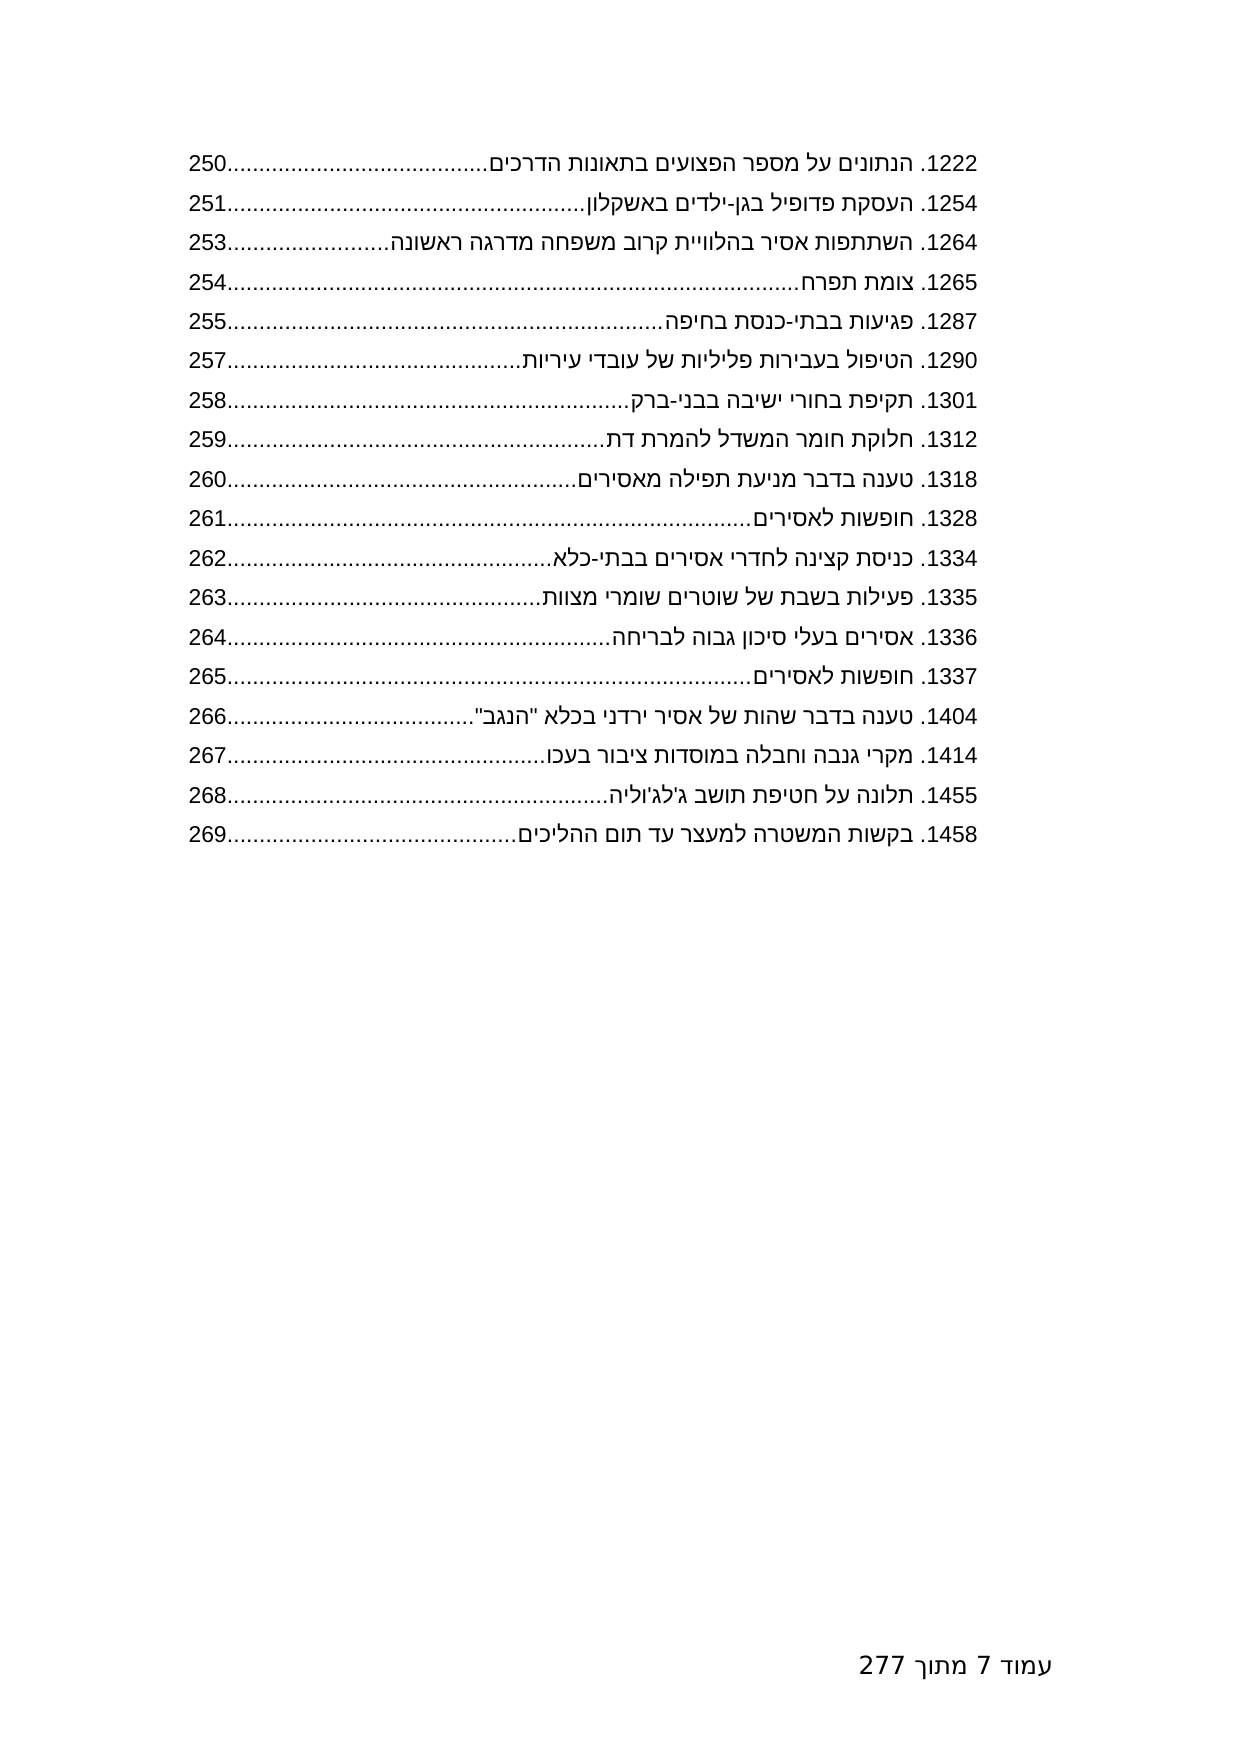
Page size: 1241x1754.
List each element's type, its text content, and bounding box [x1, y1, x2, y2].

text 1335. פעילות בשבת של שוטרים שומרי מצוות 263 [187, 584, 978, 611]
text 1318. טענה בדבר מניעת תפילה מאסירים 260 [187, 466, 978, 492]
text 1301. תקיפת בחורי ישיבה בבני-ברק 258 [187, 387, 978, 413]
text 1265. צומת תפרח 254 [187, 268, 978, 295]
text 1337. חופשות לאסירים 265 [187, 663, 978, 689]
text 1334. כניסת קצינה לחדרי אסירים בבתי-כלא 262 [187, 545, 978, 571]
text 1222. הנתונים על מספר הפצועים בתאונות הדרכים 250 [187, 150, 978, 176]
text 1455. תלונה על חטיפת תושב ג'לג'וליה 268 [187, 782, 978, 808]
text 1414. מקרי גנבה וחבלה במוסדות ציבור בעכו 267 [187, 742, 978, 768]
text 1287. פגיעות בבתי-כנסת בחיפה 255 [187, 308, 978, 334]
text 1290. הטיפול בעבירות פליליות של עובדי עיריות 257 [187, 347, 978, 374]
text 1254. העסקת פדופיל בגן-ילדים באשקלון 251 [187, 189, 978, 216]
text 1404. טענה בדבר שהות של אסיר ירדני בכלא "הנגב" 266 [187, 703, 978, 729]
text 1458. בקשות המשטרה למעצר עד תום ההליכים 269 [187, 821, 978, 847]
text 1328. חופשות לאסירים 261 [187, 505, 978, 532]
text 1312. חלוקת חומר המשדל להמרת דת 259 [187, 426, 978, 453]
text 1264. השתתפות אסיר בהלוויית קרוב משפחה מדרגה ראשונה 253 [187, 229, 978, 255]
text 1336. אסירים בעלי סיכון גבוה לבריחה 264 [187, 624, 978, 650]
